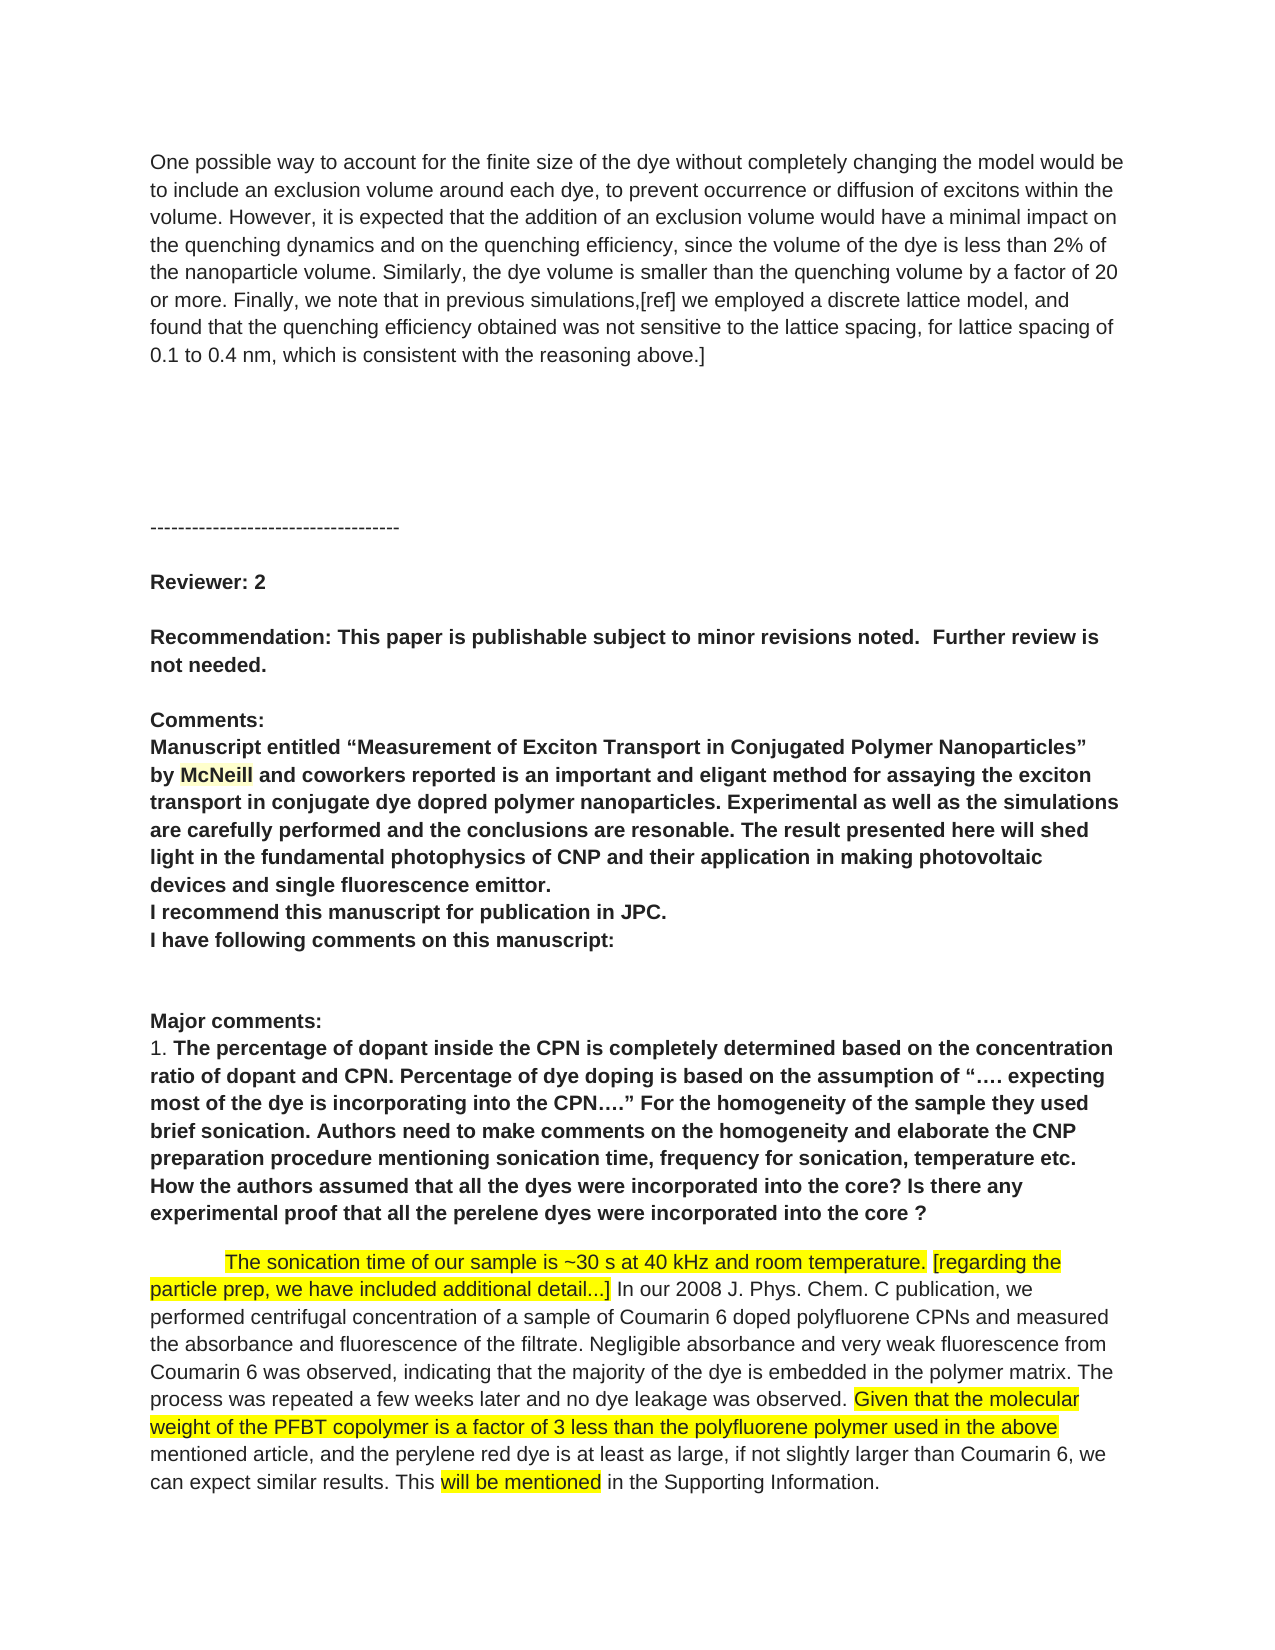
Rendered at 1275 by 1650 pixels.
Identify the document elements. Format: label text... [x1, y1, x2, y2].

text The sonication time of our sample is ~30 s at 40 kHz and room temperature. [regarding the particle prep, we have included additional detail...] In our 2008 J. Phys. Chem. C publication, we performed centrifugal concentration of a sample of Coumarin 6 doped polyfluorene CPNs and measured the absorbance and fluorescence of the filtrate. Negligible absorbance and very weak fluorescence from Coumarin 6 was observed, indicating that the majority of the dye is embedded in the polymer matrix. The process was repeated a few weeks later and no dye leakage was observed. Given that the molecular weight of the PFBT copolymer is a factor of 3 less than the polyfluorene polymer used in the above mentioned article, and the perylene red dye is at least as large, if not slightly larger than Coumarin 6, we can expect similar results. This will be mentioned in the Supporting Information. [150, 1249, 1125, 1493]
text Major comments: 1. The percentage of dopant inside the CPN is completely determined based on the concentration ratio of dopant and CPN. Percentage of dye doping is based on the assumption of “…. expecting most of the dye is incorporating into the CPN….” For the homogeneity of the sample they used brief sonication. Authors need to make comments on the homogeneity and elaborate the CNP preparation procedure mentioning sonication time, frequency for sonication, temperature etc. How the authors assumed that all the dyes were incorporated into the core? Is there any experimental proof that all the perelene dyes were incorporated into the core ? [150, 1009, 1125, 1225]
text ------------------------------------ Reviewer: 2 Recommendation: This paper is publishable subject to minor revisions noted. Further review is not needed. Comments: Manuscript entitled “Measurement of Exciton Transport in Conjugated Polymer Nanoparticles” by McNeill and coworkers reported is an important and eligant method for assaying the exciton transport in conjugate dye dopred polymer nanoparticles. Experimental as well as the simulations are carefully performed and the conclusions are resonable. The result presented here will shed light in the fundamental photophysics of CNP and their application in making photovoltaic devices and single fluorescence emittor. I recommend this manuscript for publication in JPC. I have following comments on this manuscript: [150, 487, 1125, 984]
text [150, 150, 1125, 366]
